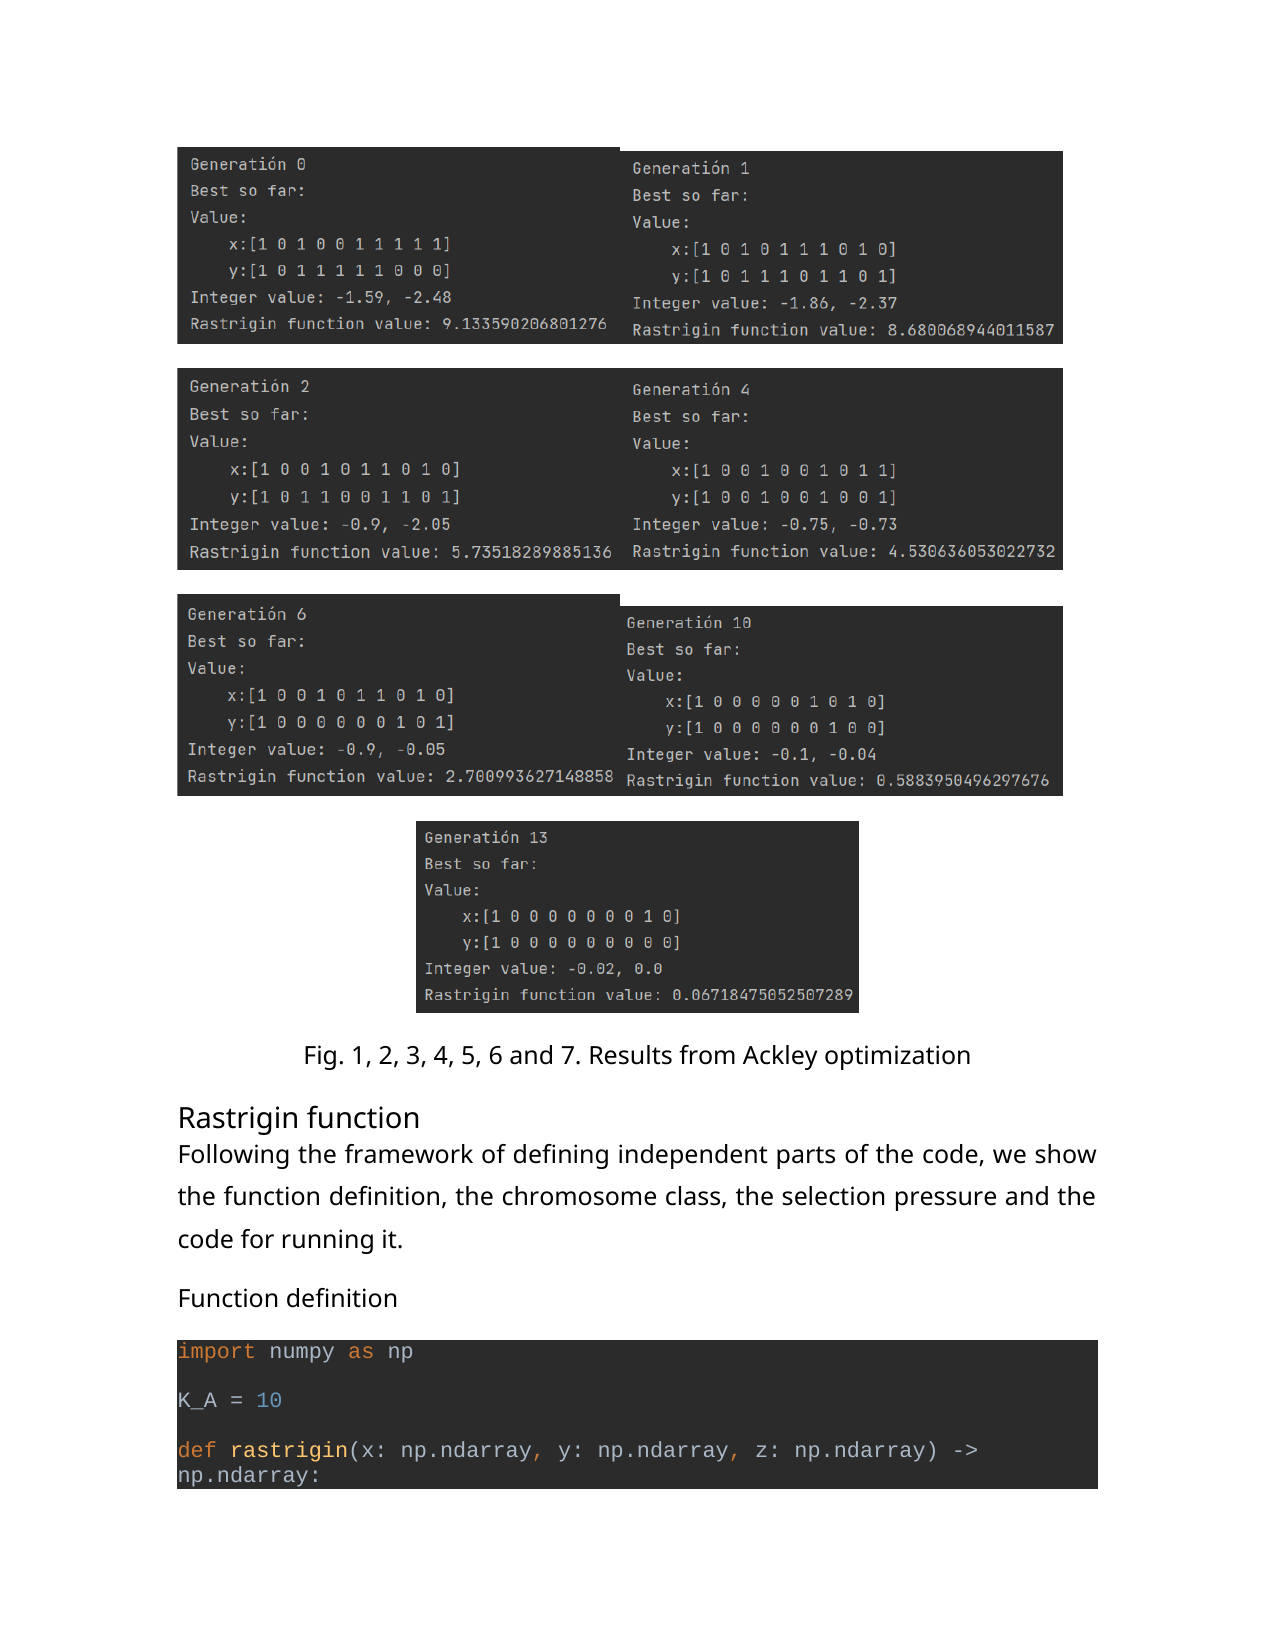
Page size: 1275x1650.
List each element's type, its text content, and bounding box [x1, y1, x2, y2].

subtitle Rastrigin function [177, 1097, 1098, 1137]
text Following the framework of defining independent parts of the code, we show the function definition, the chromosome class, the selection pressure and the code for running it. [177, 1137, 1098, 1256]
picture [177, 147, 1063, 344]
picture [177, 594, 1063, 796]
text Fig. 1, 2, 3, 4, 5, 6 and 7. Results from Ackley optimization [177, 1038, 1098, 1072]
picture [416, 821, 859, 1013]
text Function definition [177, 1281, 1098, 1315]
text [177, 1340, 1098, 1489]
picture [177, 368, 1063, 570]
